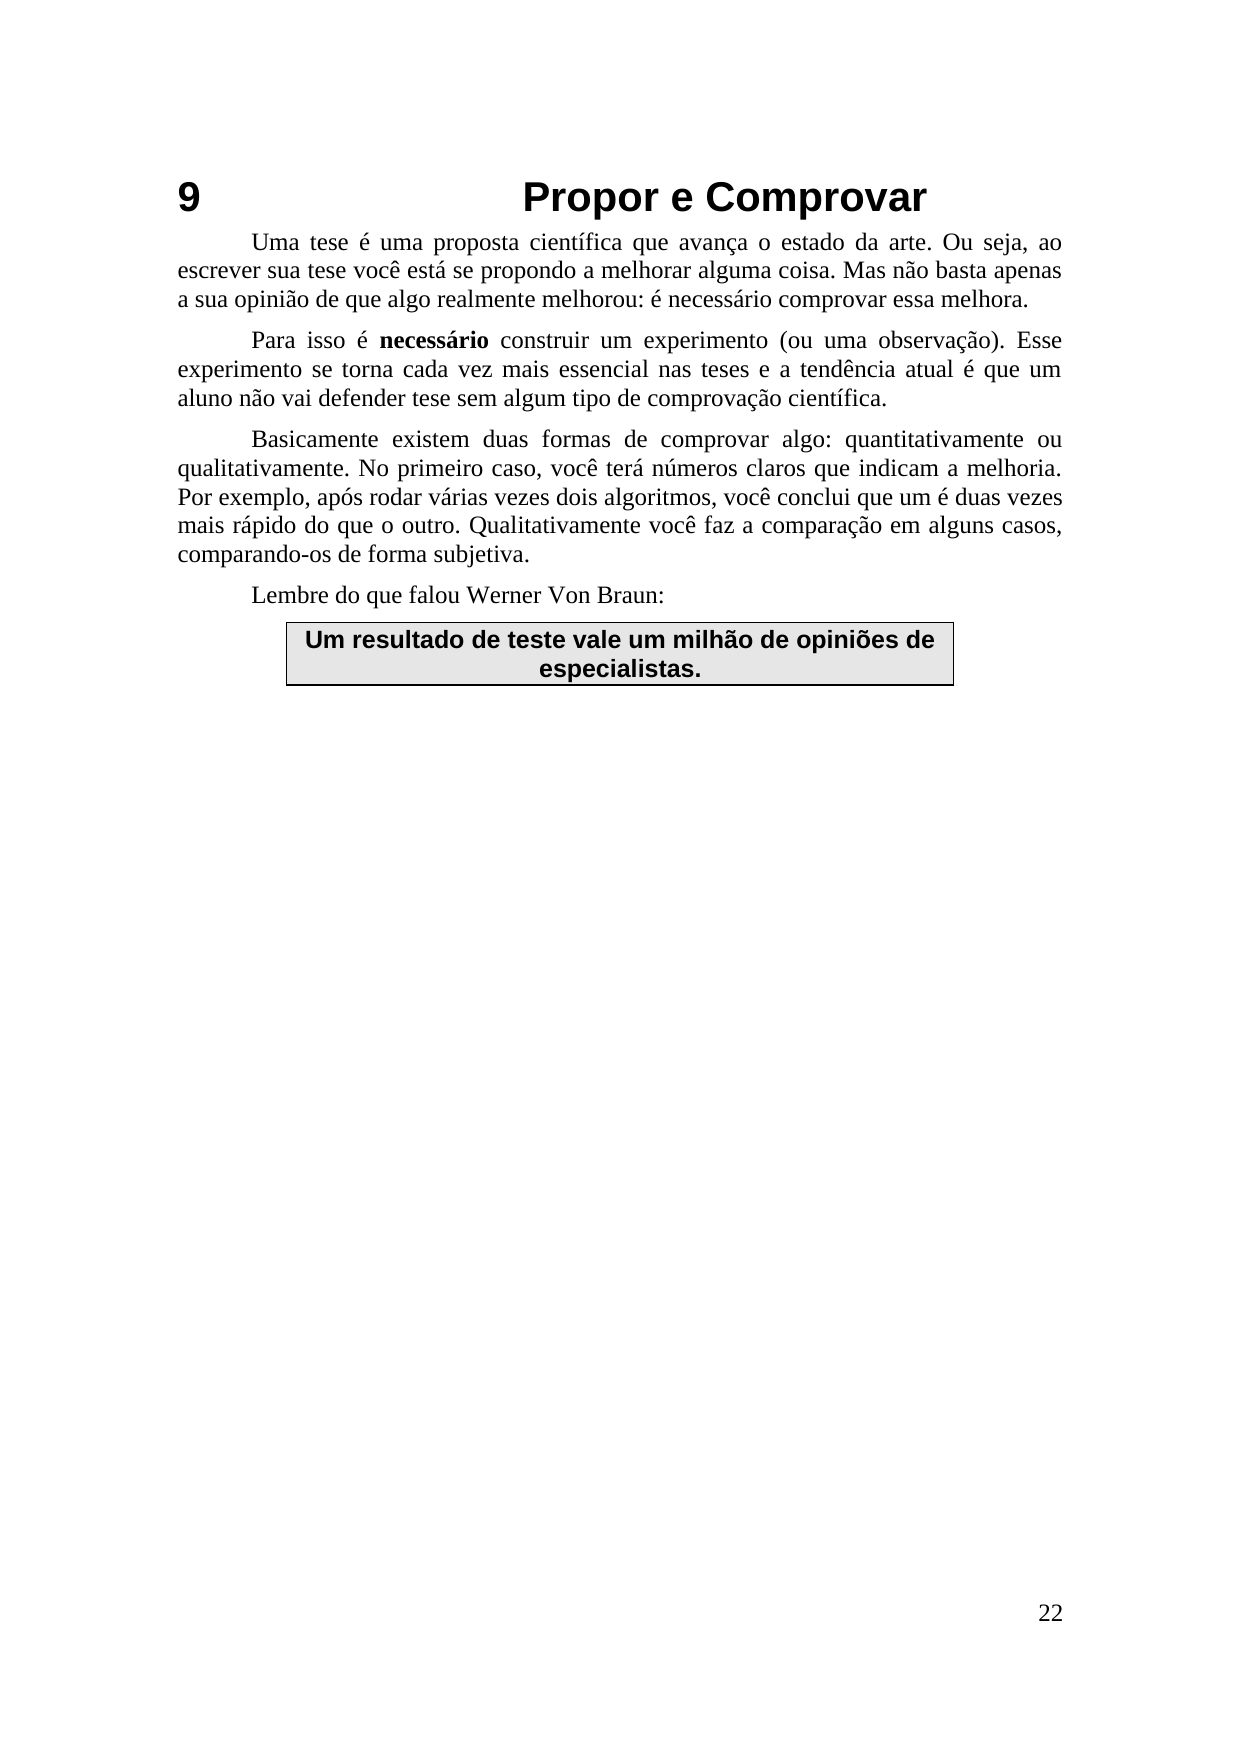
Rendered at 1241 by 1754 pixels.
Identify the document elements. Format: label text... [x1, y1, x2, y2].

text Um resultado de teste vale um milhão de opiniões de especialistas. [287, 623, 953, 684]
text Para isso é necessário construir um experimento (ou uma observação). Esse experimento se torna cada vez mais essencial nas teses e a tendência atual é que um aluno não vai defender tese sem algum tipo de comprovação científica. [177, 326, 1063, 412]
text Lembre do que falou Werner Von Braun: [177, 581, 1063, 609]
subtitle Propor e Comprovar [177, 173, 1063, 221]
text Basicamente existem duas formas de comprovar algo: quantitativamente ou qualitativamente. No primeiro caso, você terá números claros que indicam a melhoria. Por exemplo, após rodar várias vezes dois algoritmos, você conclui que um é duas vezes mais rápido do que o outro. Qualitativamente você faz a comparação em alguns casos, comparando-os de forma subjetiva. [177, 424, 1063, 568]
text Uma tese é uma proposta científica que avança o estado da arte. Ou seja, ao escrever sua tese você está se propondo a melhorar alguma coisa. Mas não basta apenas a sua opinião de que algo realmente melhorou: é necessário comprovar essa melhora. [177, 227, 1063, 313]
